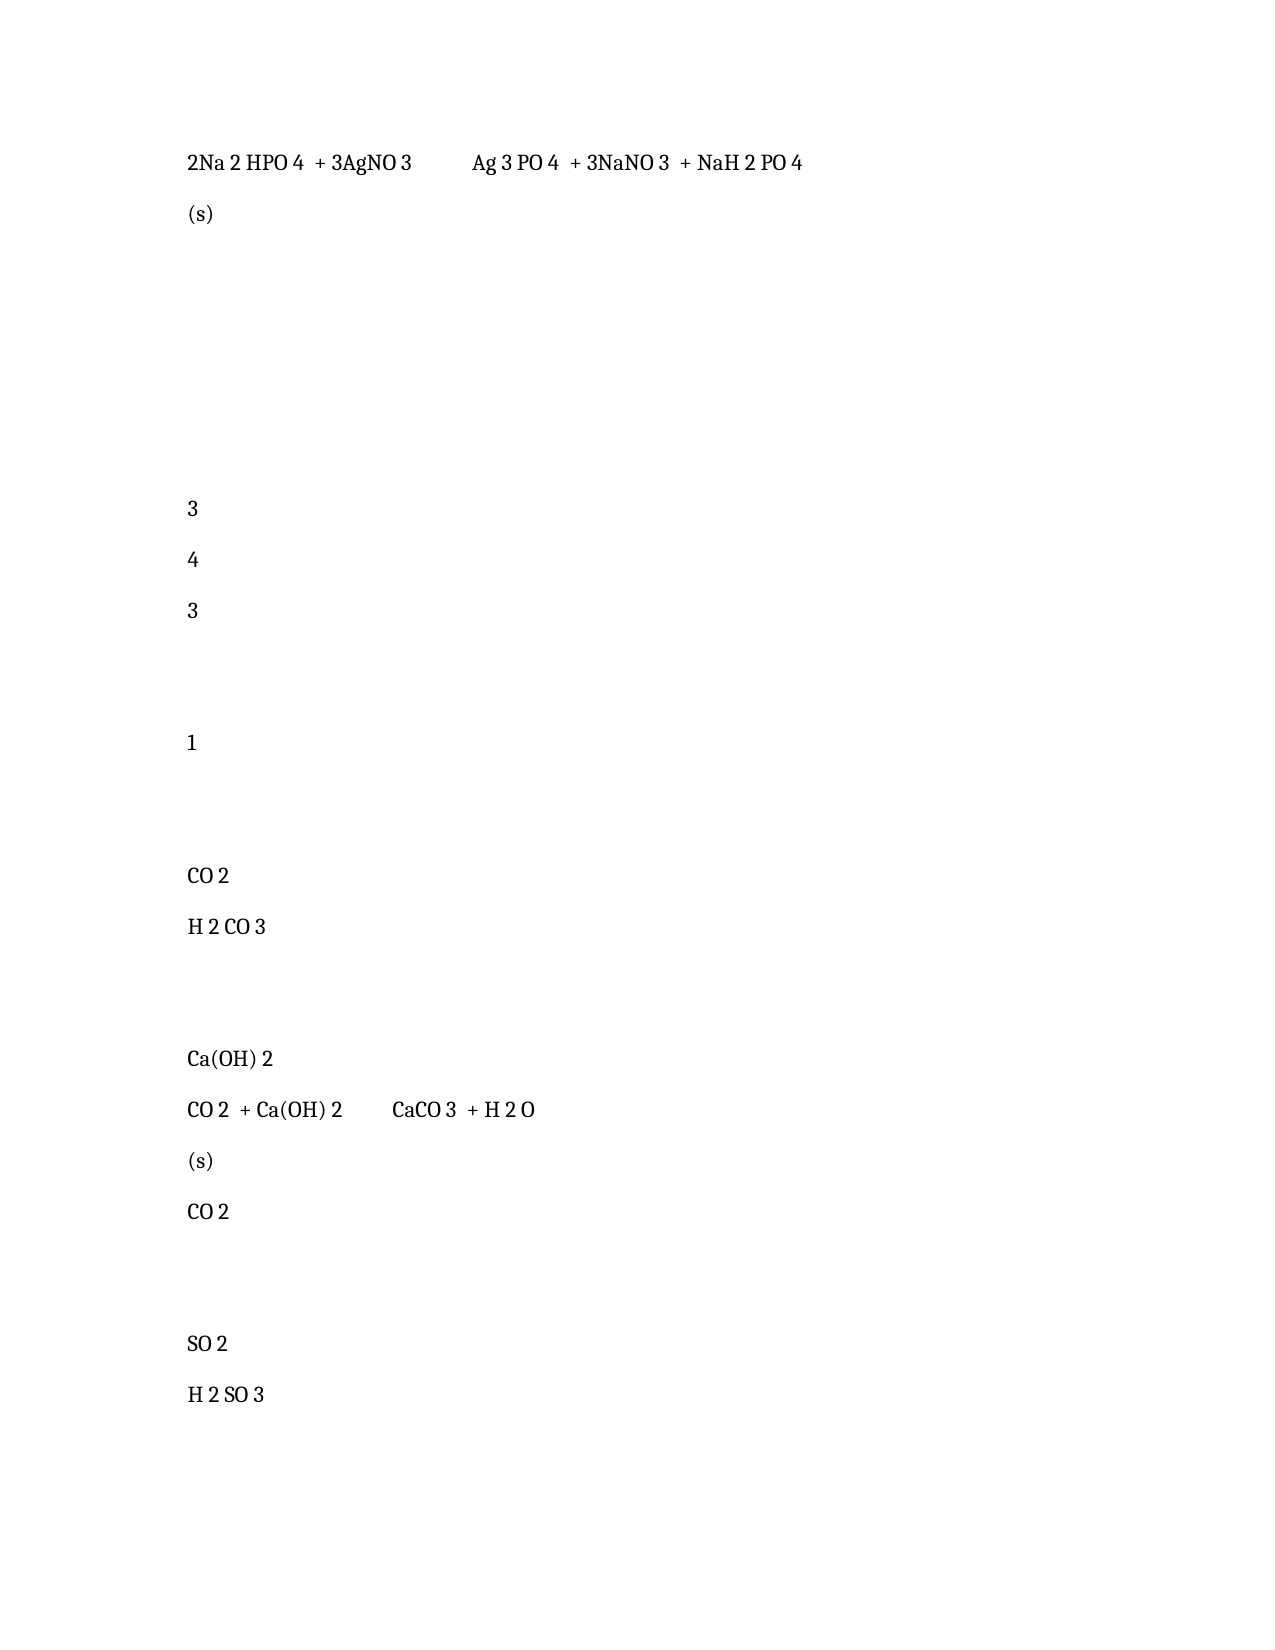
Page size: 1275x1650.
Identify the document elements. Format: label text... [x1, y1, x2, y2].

text CO 2 [187, 862, 1087, 889]
text 2Na 2 HPO 4 + 3AgNO 3 Ag 3 PO 4 + 3NaNO 3 + NaH 2 PO 4 [187, 150, 1087, 176]
text 3 [187, 496, 1087, 522]
text H 2 CO 3 [187, 913, 1087, 940]
text SO 2 [187, 1331, 1087, 1358]
text (s) [187, 1148, 1087, 1174]
text CO 2 [187, 1199, 1087, 1225]
text 1 [187, 730, 1087, 757]
text H 2 SO 3 [187, 1382, 1087, 1409]
text Ca(OH) 2 [187, 1046, 1087, 1072]
text 3 [187, 598, 1087, 624]
text 4 [187, 547, 1087, 573]
text (s) [187, 201, 1087, 227]
text CO 2 + Ca(OH) 2 CaCO 3 + H 2 O [187, 1097, 1087, 1123]
